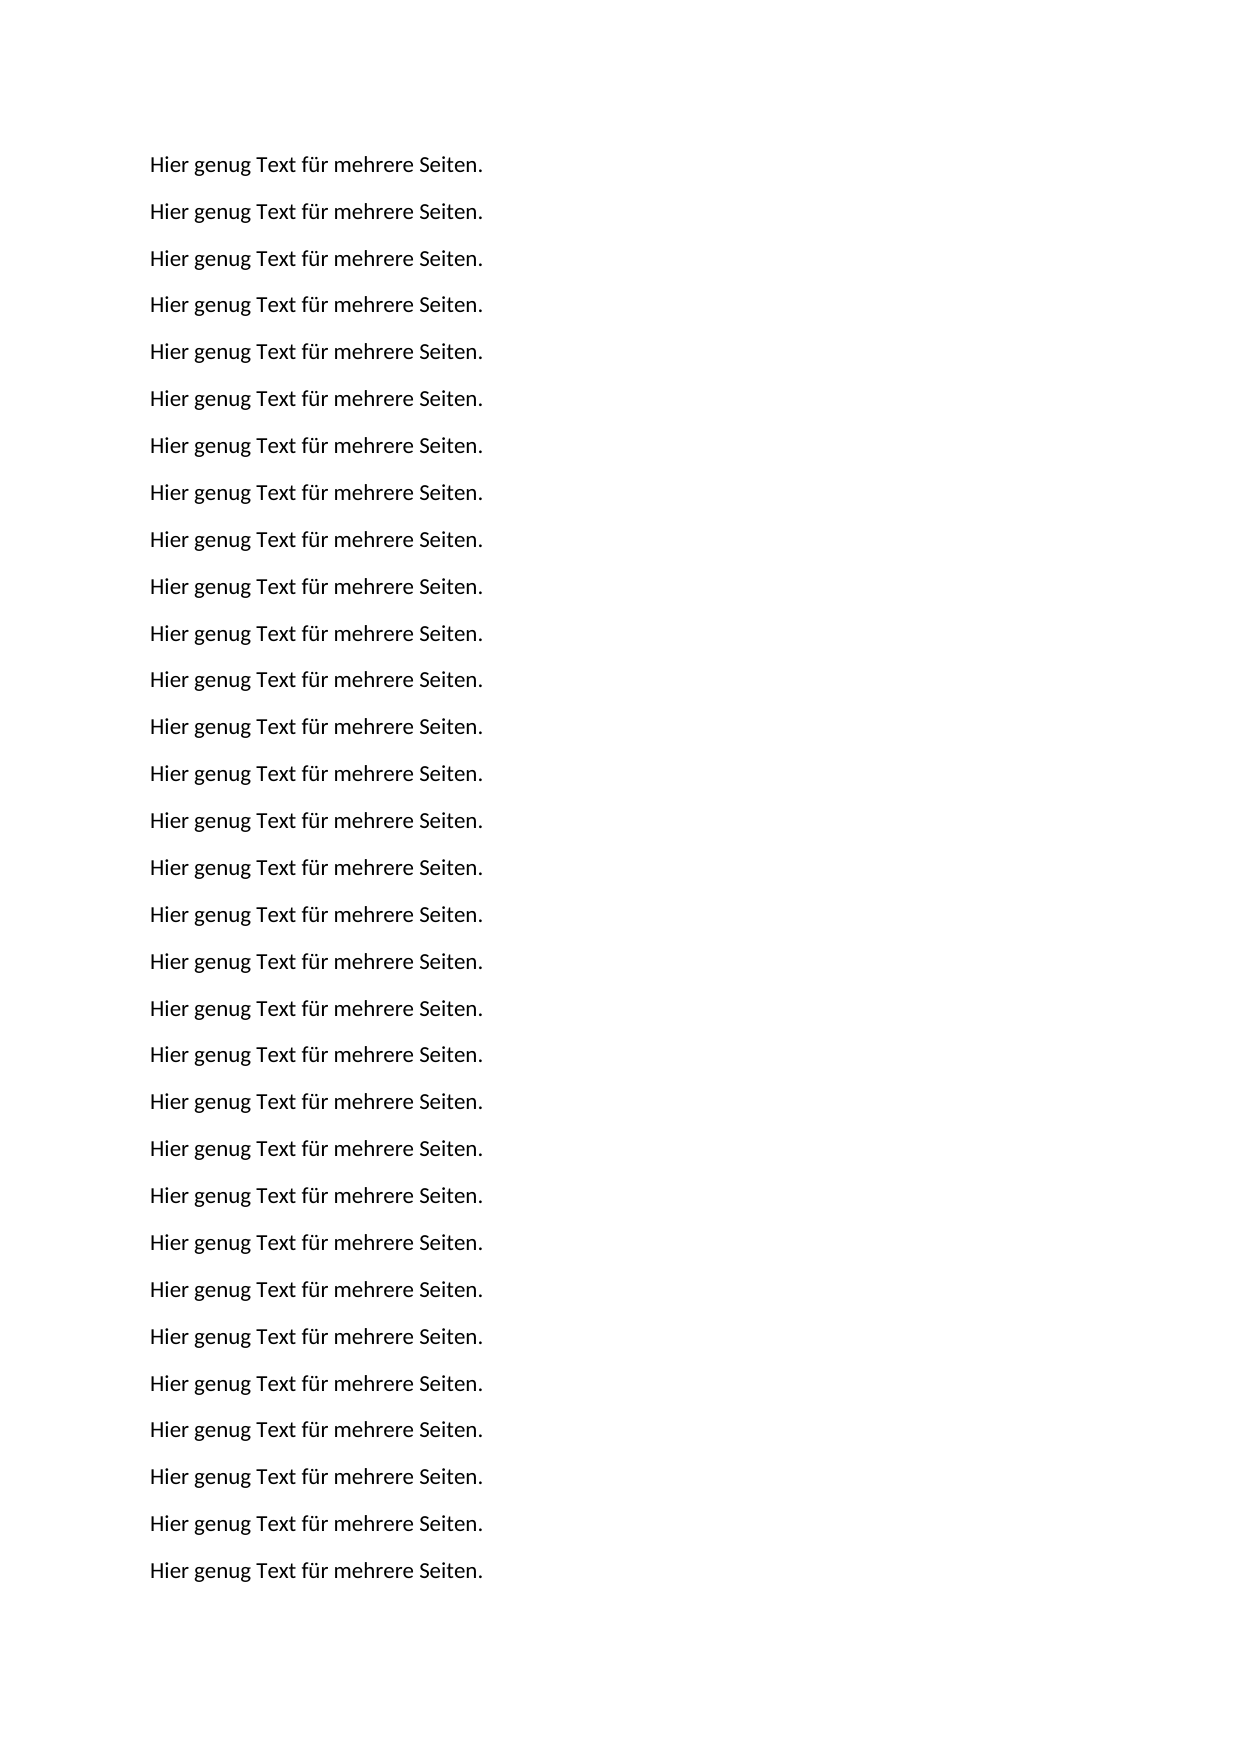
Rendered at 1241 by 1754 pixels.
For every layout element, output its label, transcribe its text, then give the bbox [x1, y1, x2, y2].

text Hier genug Text für mehrere Seiten. [150, 1416, 1090, 1444]
text Hier genug Text für mehrere Seiten. [150, 1509, 1090, 1537]
text Hier genug Text für mehrere Seiten. [150, 478, 1090, 506]
text Hier genug Text für mehrere Seiten. [150, 1134, 1090, 1162]
text Hier genug Text für mehrere Seiten. [150, 1181, 1090, 1209]
text Hier genug Text für mehrere Seiten. [150, 384, 1090, 412]
text Hier genug Text für mehrere Seiten. [150, 1228, 1090, 1256]
text Hier genug Text für mehrere Seiten. [150, 244, 1090, 272]
text Hier genug Text für mehrere Seiten. [150, 197, 1090, 225]
text Hier genug Text für mehrere Seiten. [150, 431, 1090, 459]
text Hier genug Text für mehrere Seiten. [150, 1275, 1090, 1303]
text Hier genug Text für mehrere Seiten. [150, 291, 1090, 319]
text Hier genug Text für mehrere Seiten. [150, 806, 1090, 834]
text Hier genug Text für mehrere Seiten. [150, 1462, 1090, 1491]
text Hier genug Text für mehrere Seiten. [150, 1041, 1090, 1069]
text Hier genug Text für mehrere Seiten. [150, 1369, 1090, 1397]
text Hier genug Text für mehrere Seiten. [150, 525, 1090, 553]
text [150, 150, 1090, 178]
text Hier genug Text für mehrere Seiten. [150, 1322, 1090, 1350]
text Hier genug Text für mehrere Seiten. [150, 759, 1090, 787]
text Hier genug Text für mehrere Seiten. [150, 712, 1090, 741]
text Hier genug Text für mehrere Seiten. [150, 619, 1090, 647]
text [150, 1556, 1090, 1584]
text Hier genug Text für mehrere Seiten. [150, 994, 1090, 1022]
text Hier genug Text für mehrere Seiten. [150, 947, 1090, 975]
text Hier genug Text für mehrere Seiten. [150, 572, 1090, 600]
text Hier genug Text für mehrere Seiten. [150, 1087, 1090, 1116]
text Hier genug Text für mehrere Seiten. [150, 666, 1090, 694]
text Hier genug Text für mehrere Seiten. [150, 337, 1090, 366]
text Hier genug Text für mehrere Seiten. [150, 900, 1090, 928]
text Hier genug Text für mehrere Seiten. [150, 853, 1090, 881]
